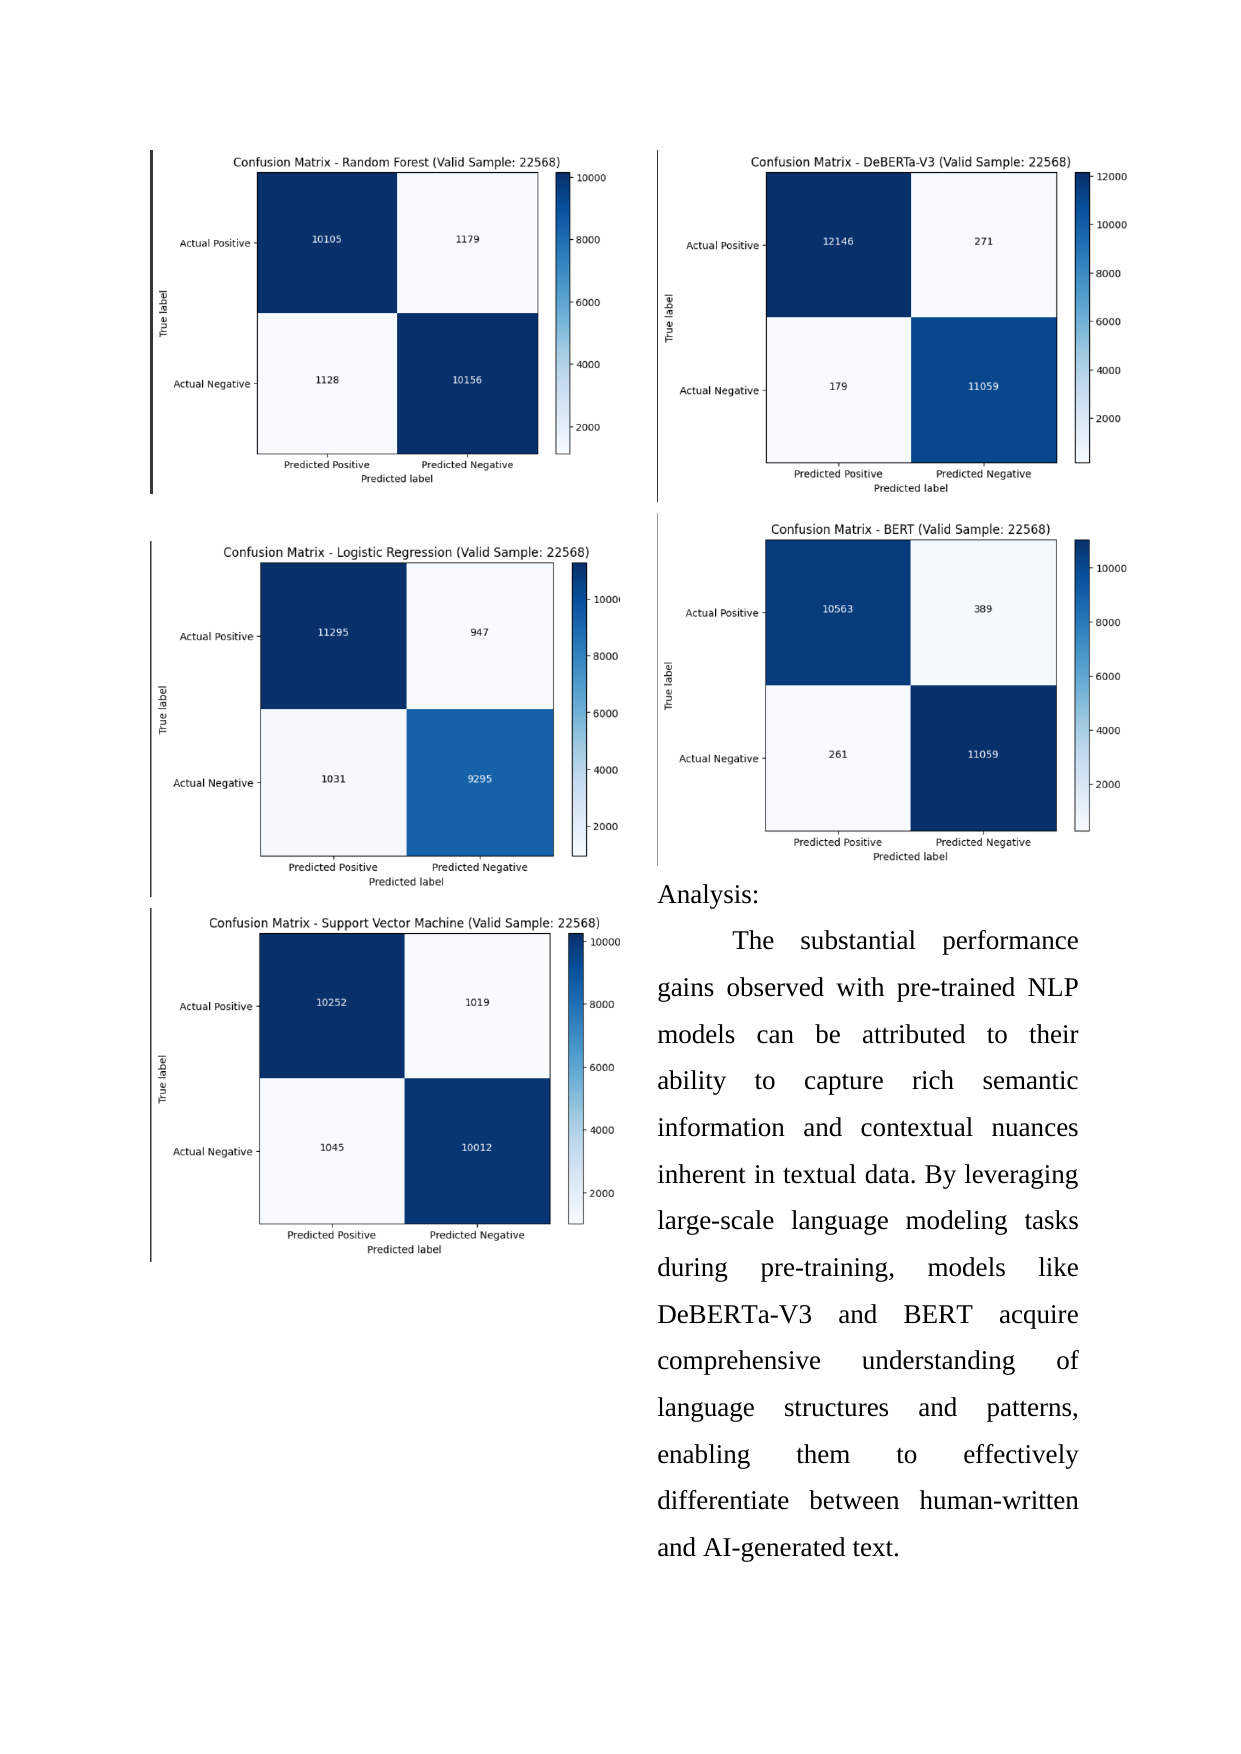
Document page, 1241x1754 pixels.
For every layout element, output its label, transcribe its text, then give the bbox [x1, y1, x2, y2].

text Analysis: [657, 878, 1079, 909]
picture [150, 150, 613, 494]
picture [150, 908, 620, 1262]
picture [150, 541, 620, 897]
text The substantial performance gains observed with pre-trained NLP models can be attributed to their ability to capture rich semantic information and contextual nuances inherent in textual data. By leveraging large-scale language modeling tasks during pre-training, models like DeBERTa-V3 and BERT acquire comprehensive understanding of language structures and patterns, enabling them to effectively differentiate between human-written and AI-generated text. [657, 924, 1079, 1562]
picture [657, 150, 1133, 502]
picture [657, 513, 1134, 866]
